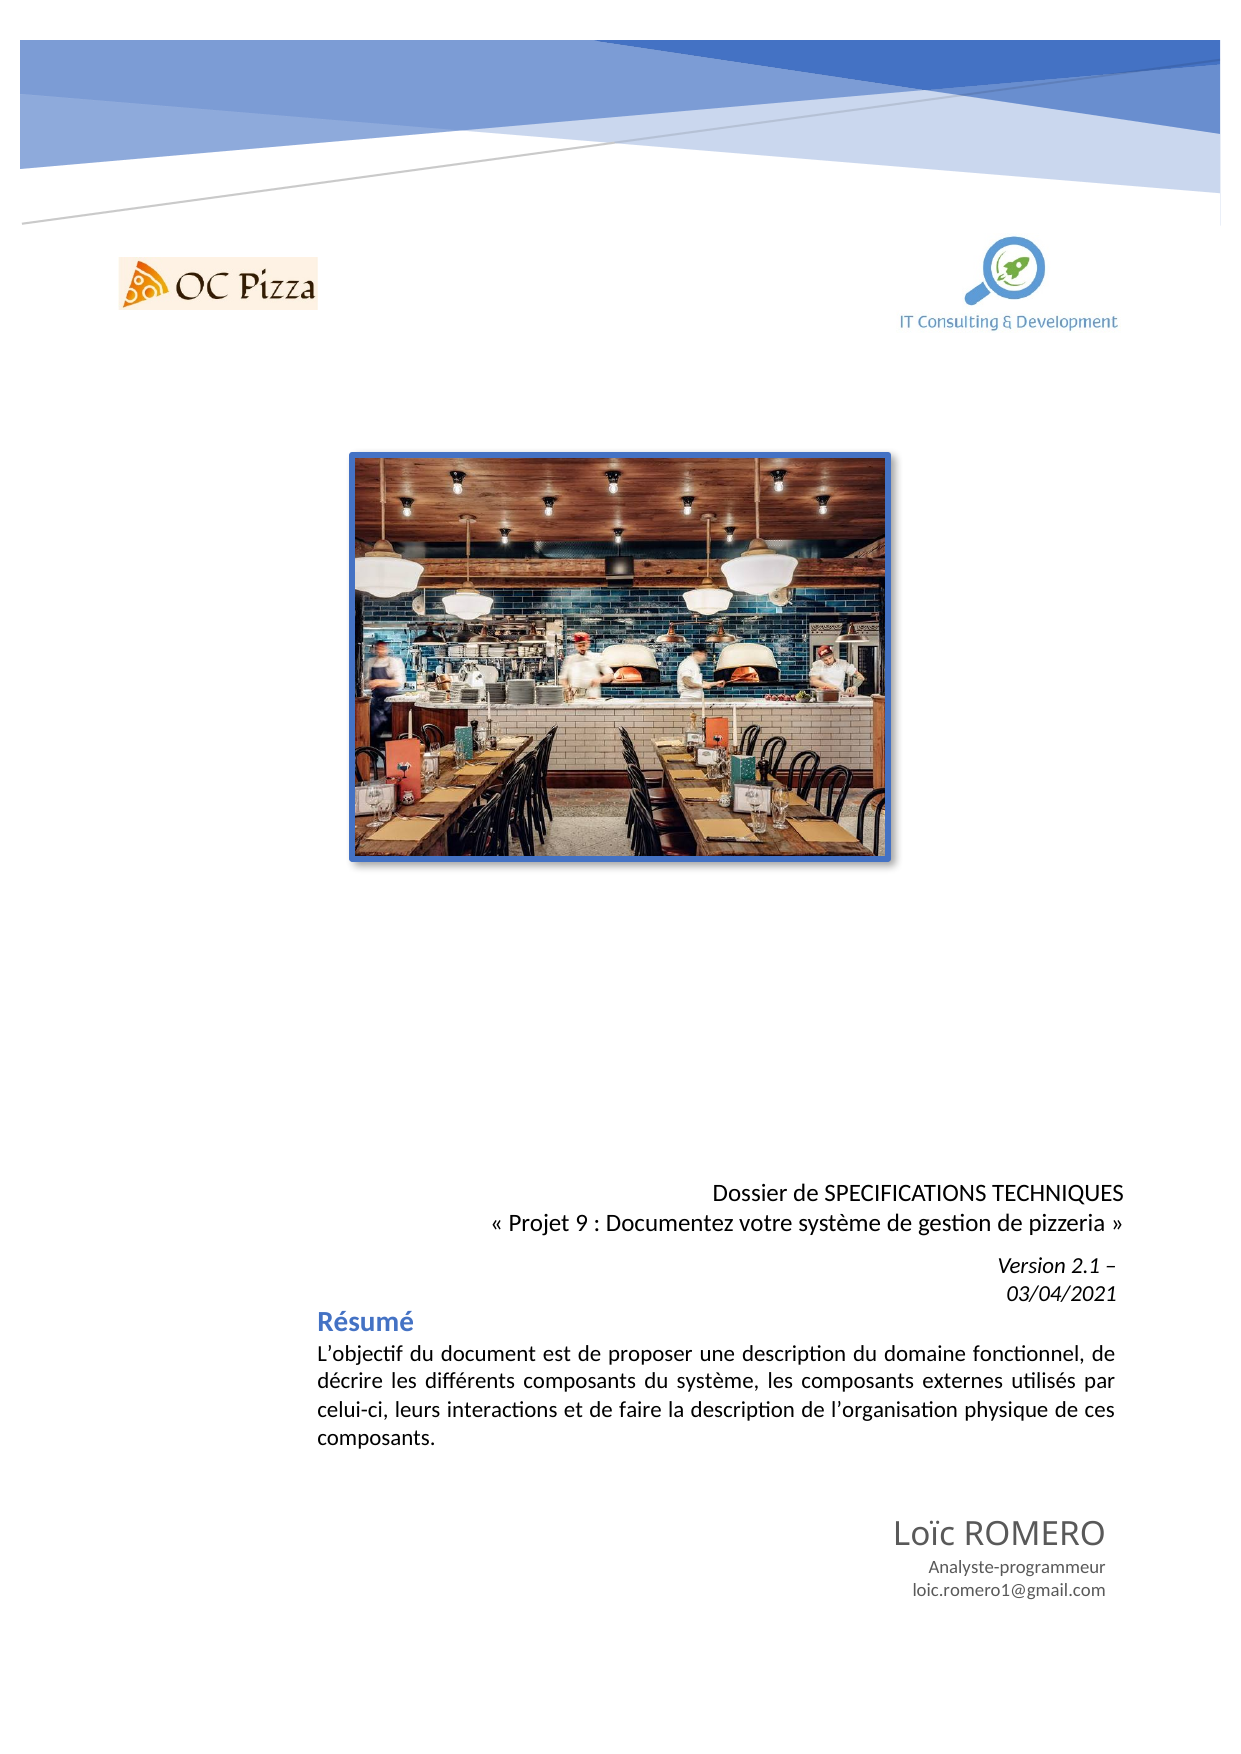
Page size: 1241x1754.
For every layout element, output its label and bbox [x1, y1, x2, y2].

picture [355, 458, 885, 856]
picture [20, 40, 1221, 333]
picture [118, 257, 318, 310]
